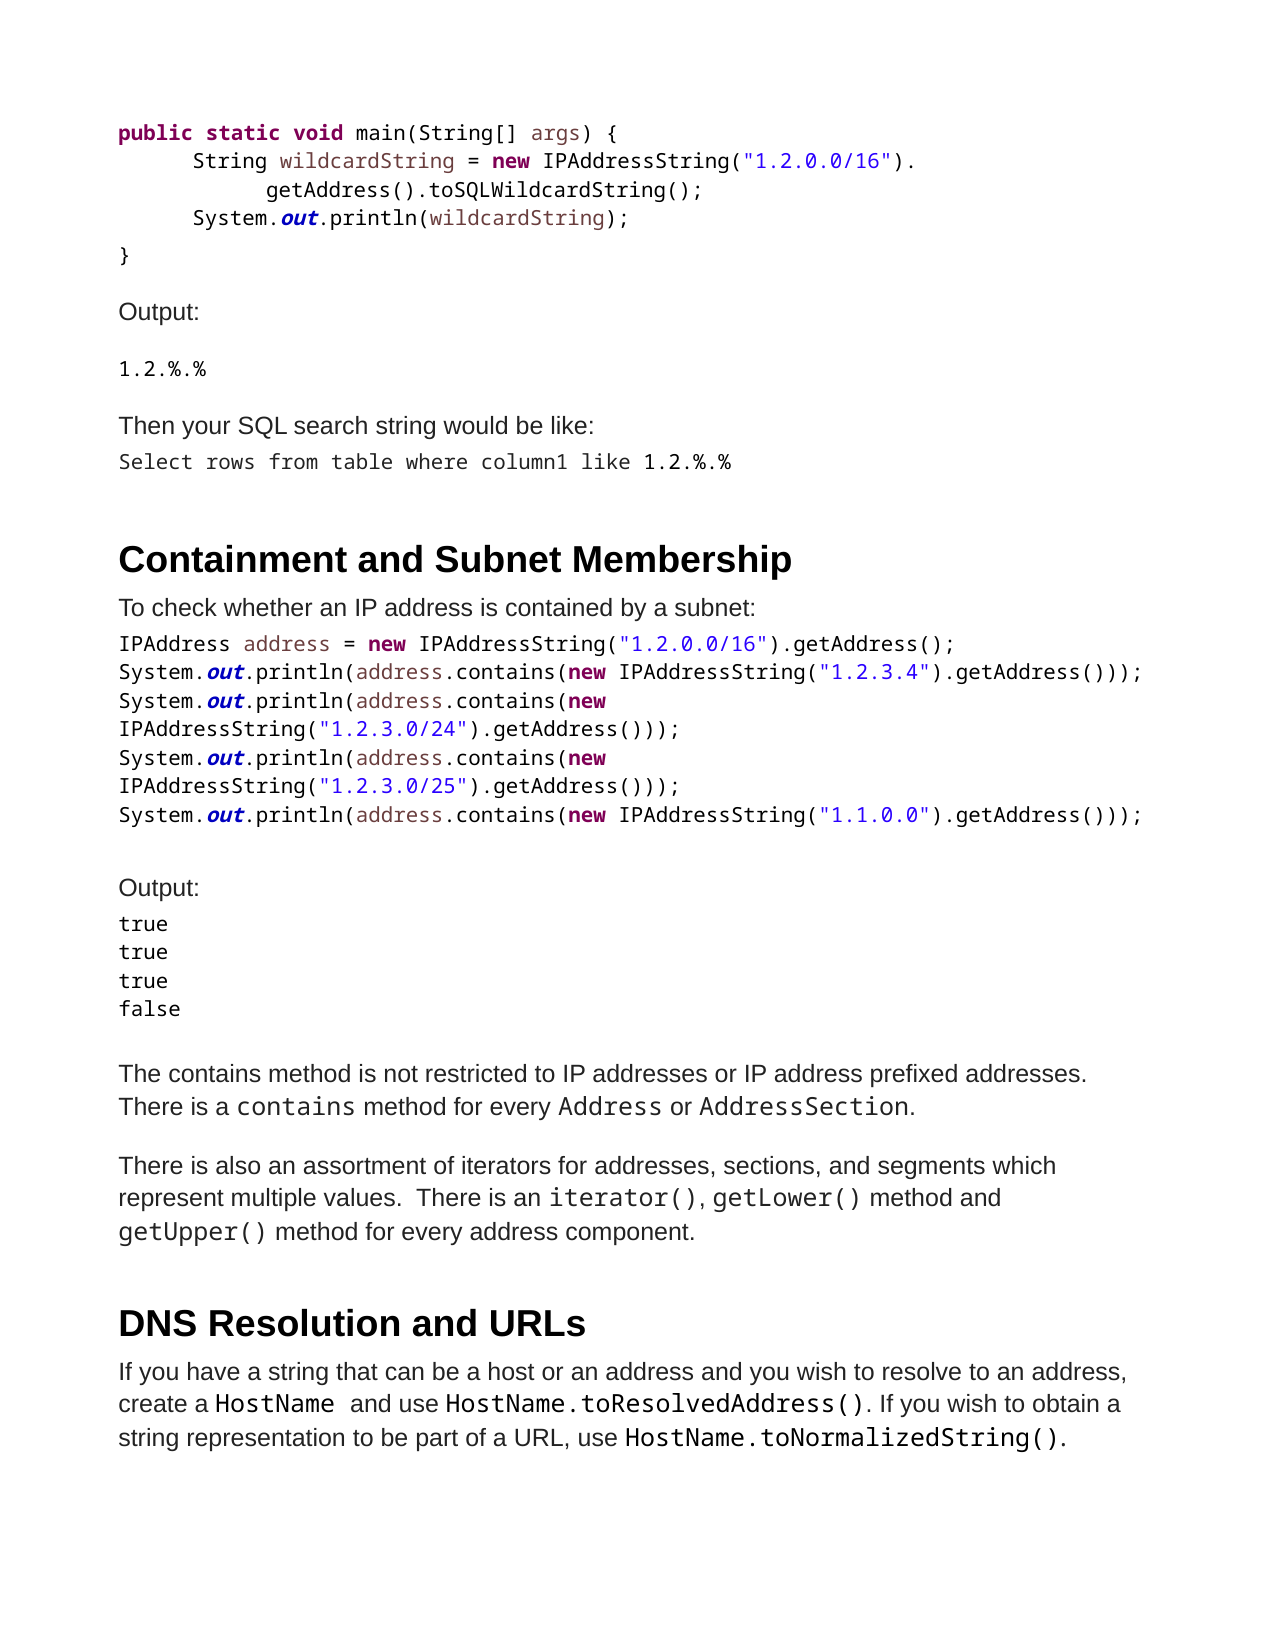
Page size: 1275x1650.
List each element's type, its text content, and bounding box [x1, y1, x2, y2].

subtitle DNS Resolution and URLs [118, 1302, 1157, 1345]
text There is also an assortment of iterators for addresses, sections, and segments which represent multiple values. There is an iterator(), getLower() method and getUpper() method for every address component. [118, 1151, 1157, 1248]
text Output: [118, 297, 1157, 325]
text To check whether an IP address is contained by a subnet: [118, 592, 1157, 621]
text Select rows from table where column1 like 1.2.%.% [118, 447, 1157, 476]
text Output: [118, 872, 1157, 901]
text IPAddress address = new IPAddressString("1.2.0.0/16").getAddress(); System.out.println(address.contains(new IPAddressString("1.2.3.4").getAddress())); System.out.println(address.contains(new IPAddressString("1.2.3.0/24").getAddress())); System.out.println(address.contains(new IPAddressString("1.2.3.0/25").getAddress())); System.out.println(address.contains(new IPAddressString("1.1.0.0").getAddress())); [118, 629, 1157, 828]
text The contains method is not restricted to IP addresses or IP address prefixed addresses. There is a contains method for every Address or AddressSection. [118, 1059, 1157, 1122]
text public static void main(String[] args) { String wildcardString = new IPAddressString("1.2.0.0/16"). getAddress().toSQLWildcardString(); System.out.println(wildcardString); [118, 118, 1157, 232]
text If you have a string that can be a host or an address and you wish to resolve to an address, create a HostName and use HostName.toResolvedAddress(). If you wish to obtain a string representation to be part of a URL, use HostName.toNormalizedString(). [118, 1357, 1157, 1454]
text } [118, 240, 1157, 268]
subtitle Containment and Subnet Membership [118, 537, 1157, 580]
text true true true false [118, 909, 1157, 1023]
text Then your SQL search string would be like: [118, 411, 1157, 439]
text 1.2.%.% [118, 354, 1157, 382]
